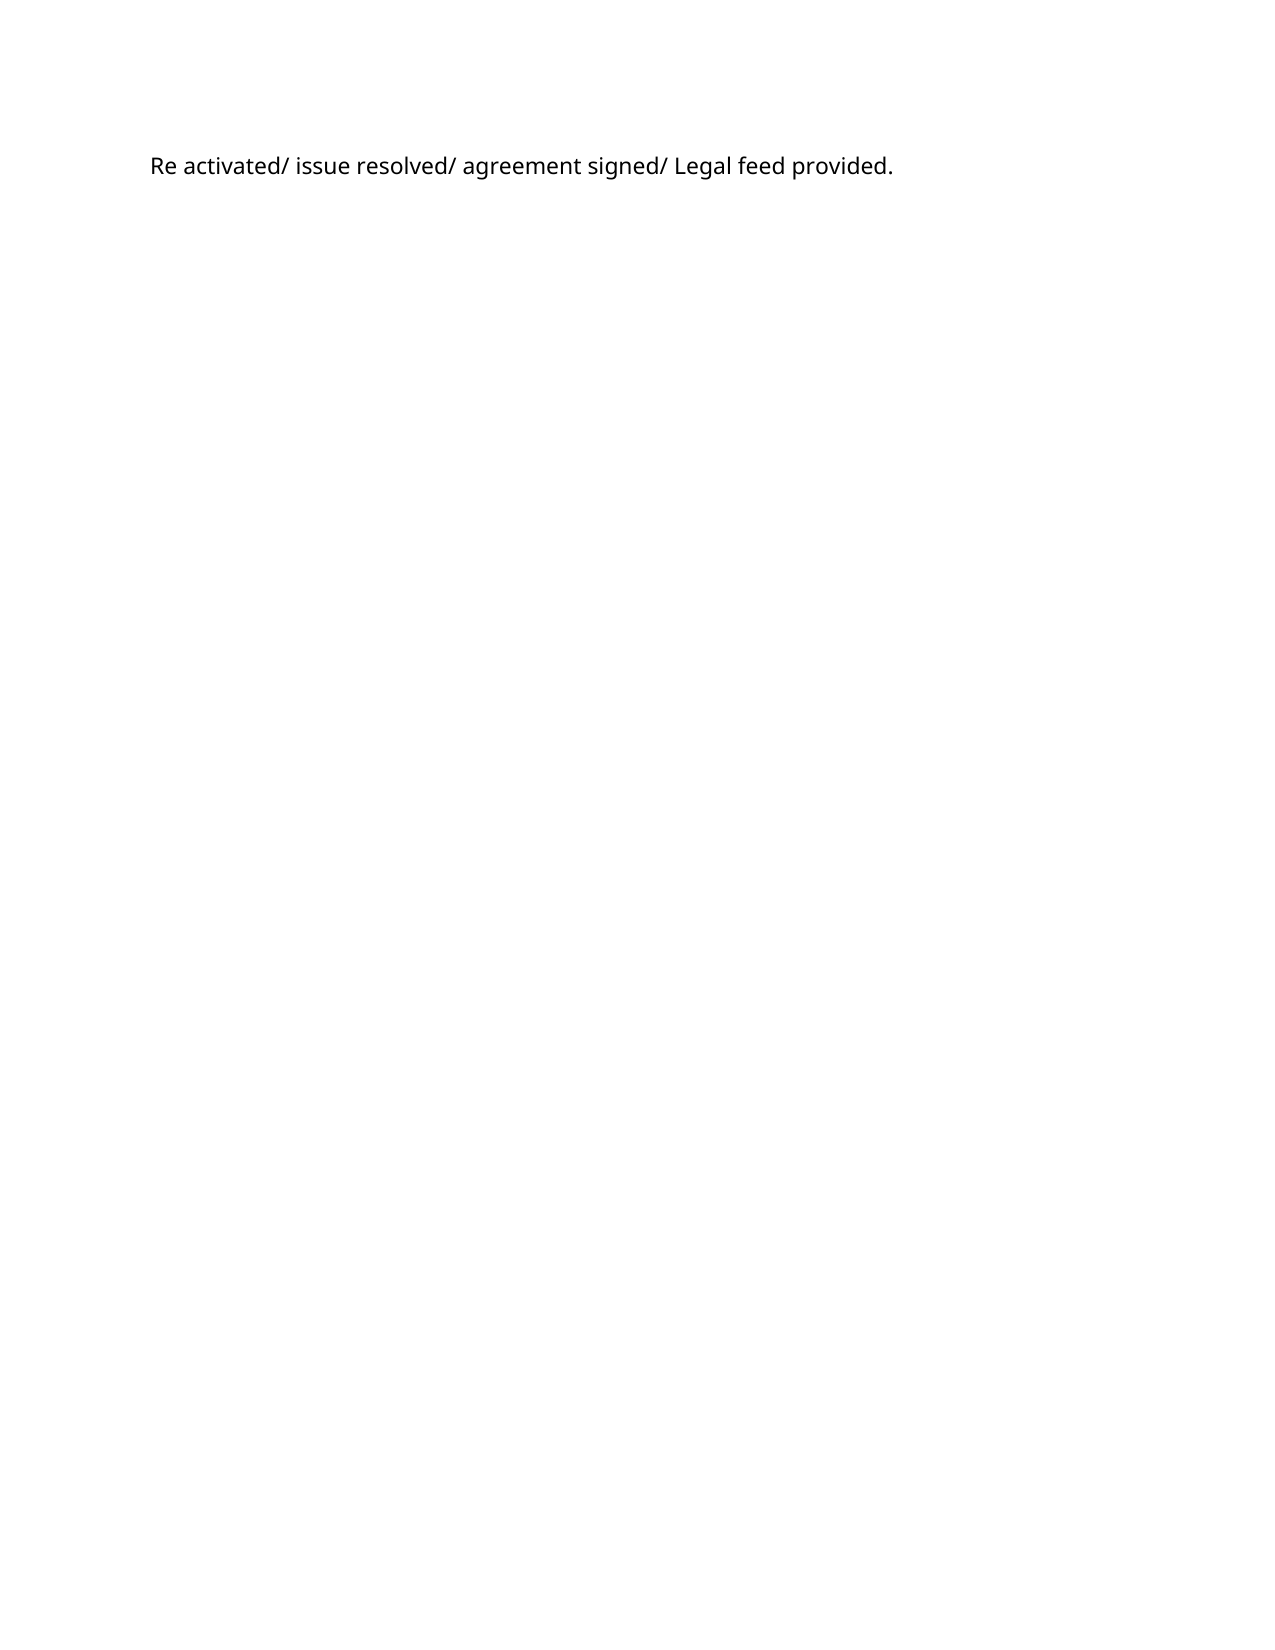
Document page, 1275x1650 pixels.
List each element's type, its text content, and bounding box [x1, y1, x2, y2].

text Re activated/ issue resolved/ agreement signed/ Legal feed provided. [150, 150, 1125, 181]
